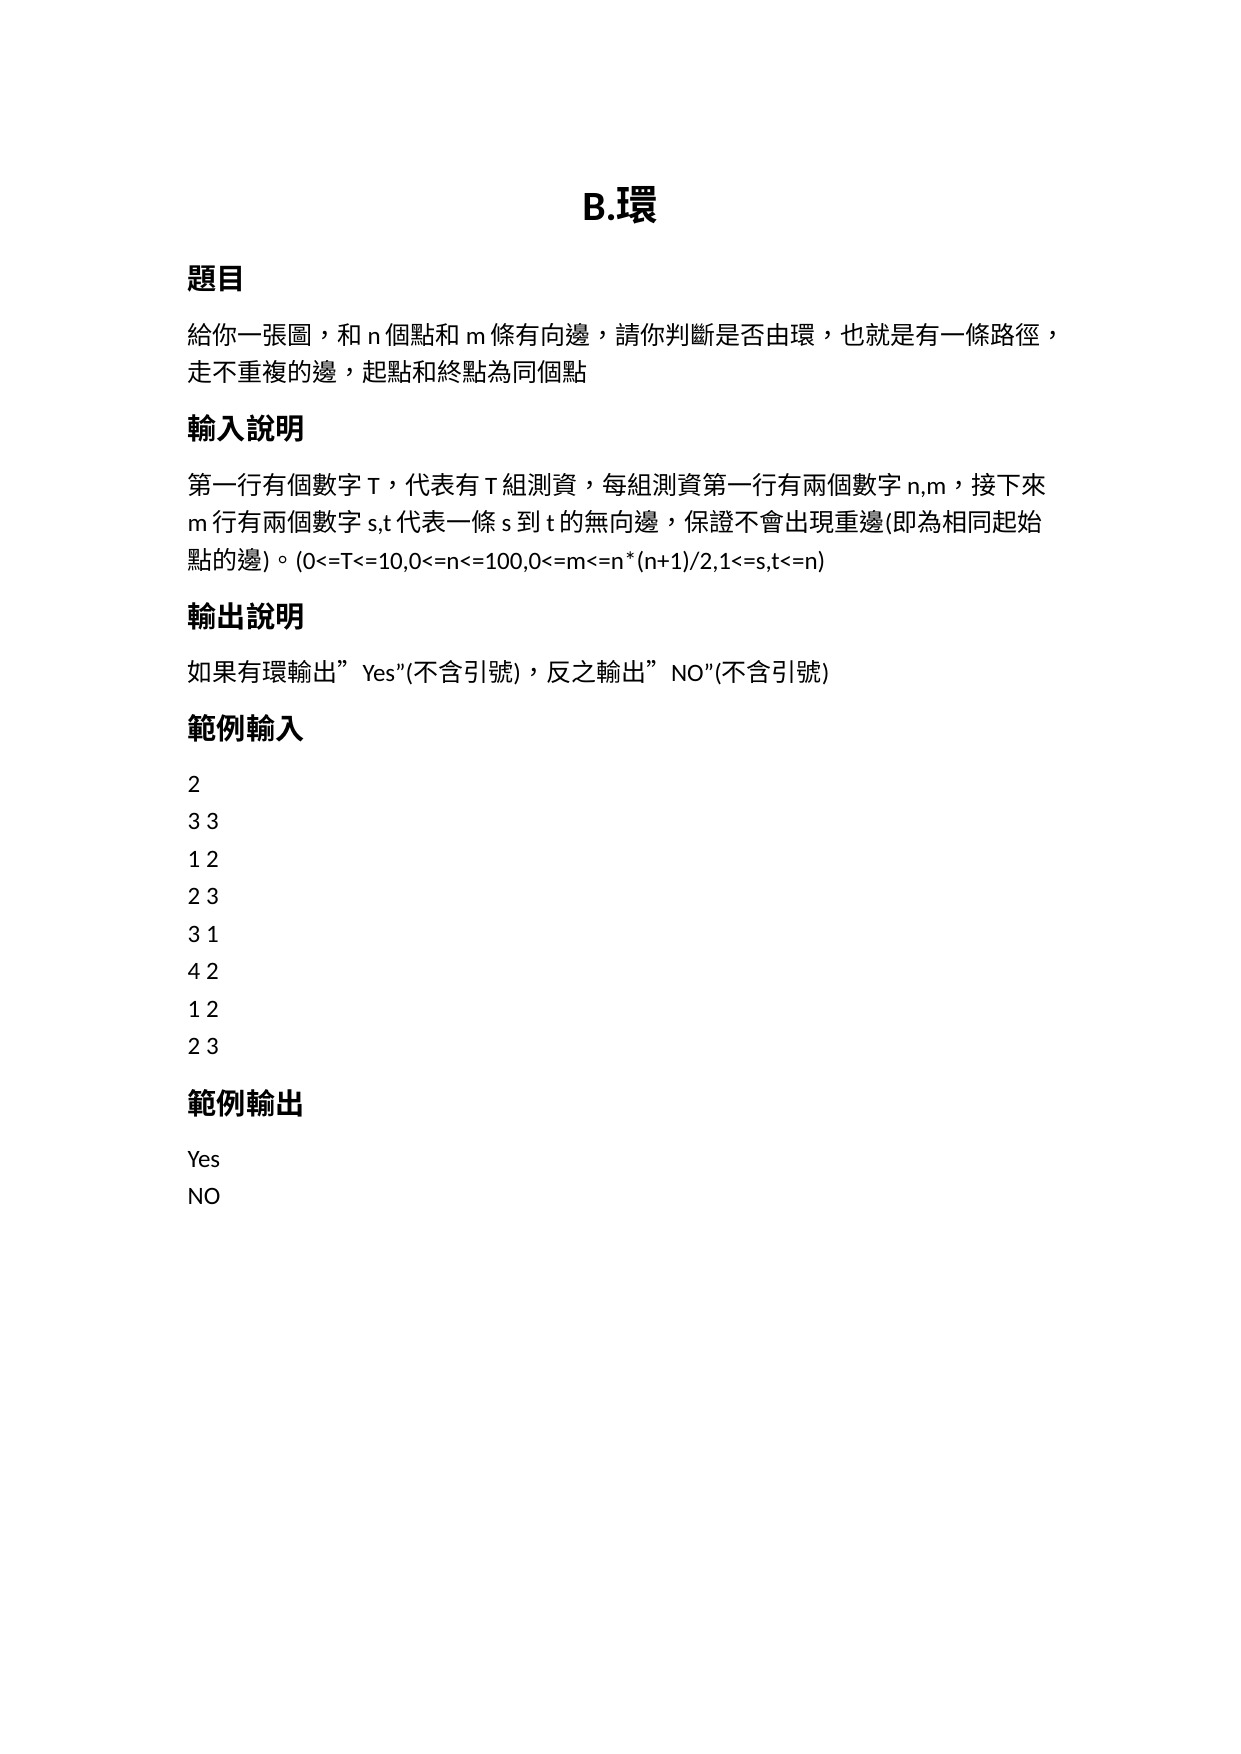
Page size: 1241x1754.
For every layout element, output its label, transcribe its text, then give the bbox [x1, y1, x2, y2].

text 1 2 [187, 839, 1053, 877]
text B.環 [187, 164, 1053, 239]
text 如果有環輸出”Yes”(不含引號)，反之輸出”NO”(不含引號) [187, 652, 1053, 689]
text 題目 [187, 239, 1053, 314]
text NO [187, 1177, 1053, 1214]
text 給你一張圖，和n個點和m條有向邊，請你判斷是否由環，也就是有一條路徑，走不重複的邊，起點和終點為同個點 [187, 314, 1053, 389]
text 範例輸入 [187, 689, 1053, 764]
text 3 1 [187, 914, 1053, 952]
text 3 3 [187, 802, 1053, 839]
text 範例輸出 [187, 1064, 1053, 1139]
text 2 [187, 764, 1053, 802]
text 第一行有個數字T，代表有T組測資，每組測資第一行有兩個數字n,m，接下來m行有兩個數字s,t代表一條s到t的無向邊，保證不會出現重邊(即為相同起始點的邊)。(0<=T<=10,0<=n<=100,0<=m<=n*(n+1)/2,1<=s,t<=n) [187, 464, 1053, 577]
text 輸出說明 [187, 577, 1053, 652]
text 2 3 [187, 1027, 1053, 1064]
text 4 2 [187, 952, 1053, 989]
text Yes [187, 1139, 1053, 1177]
text 2 3 [187, 877, 1053, 914]
text 輸入說明 [187, 389, 1053, 464]
text 1 2 [187, 989, 1053, 1027]
